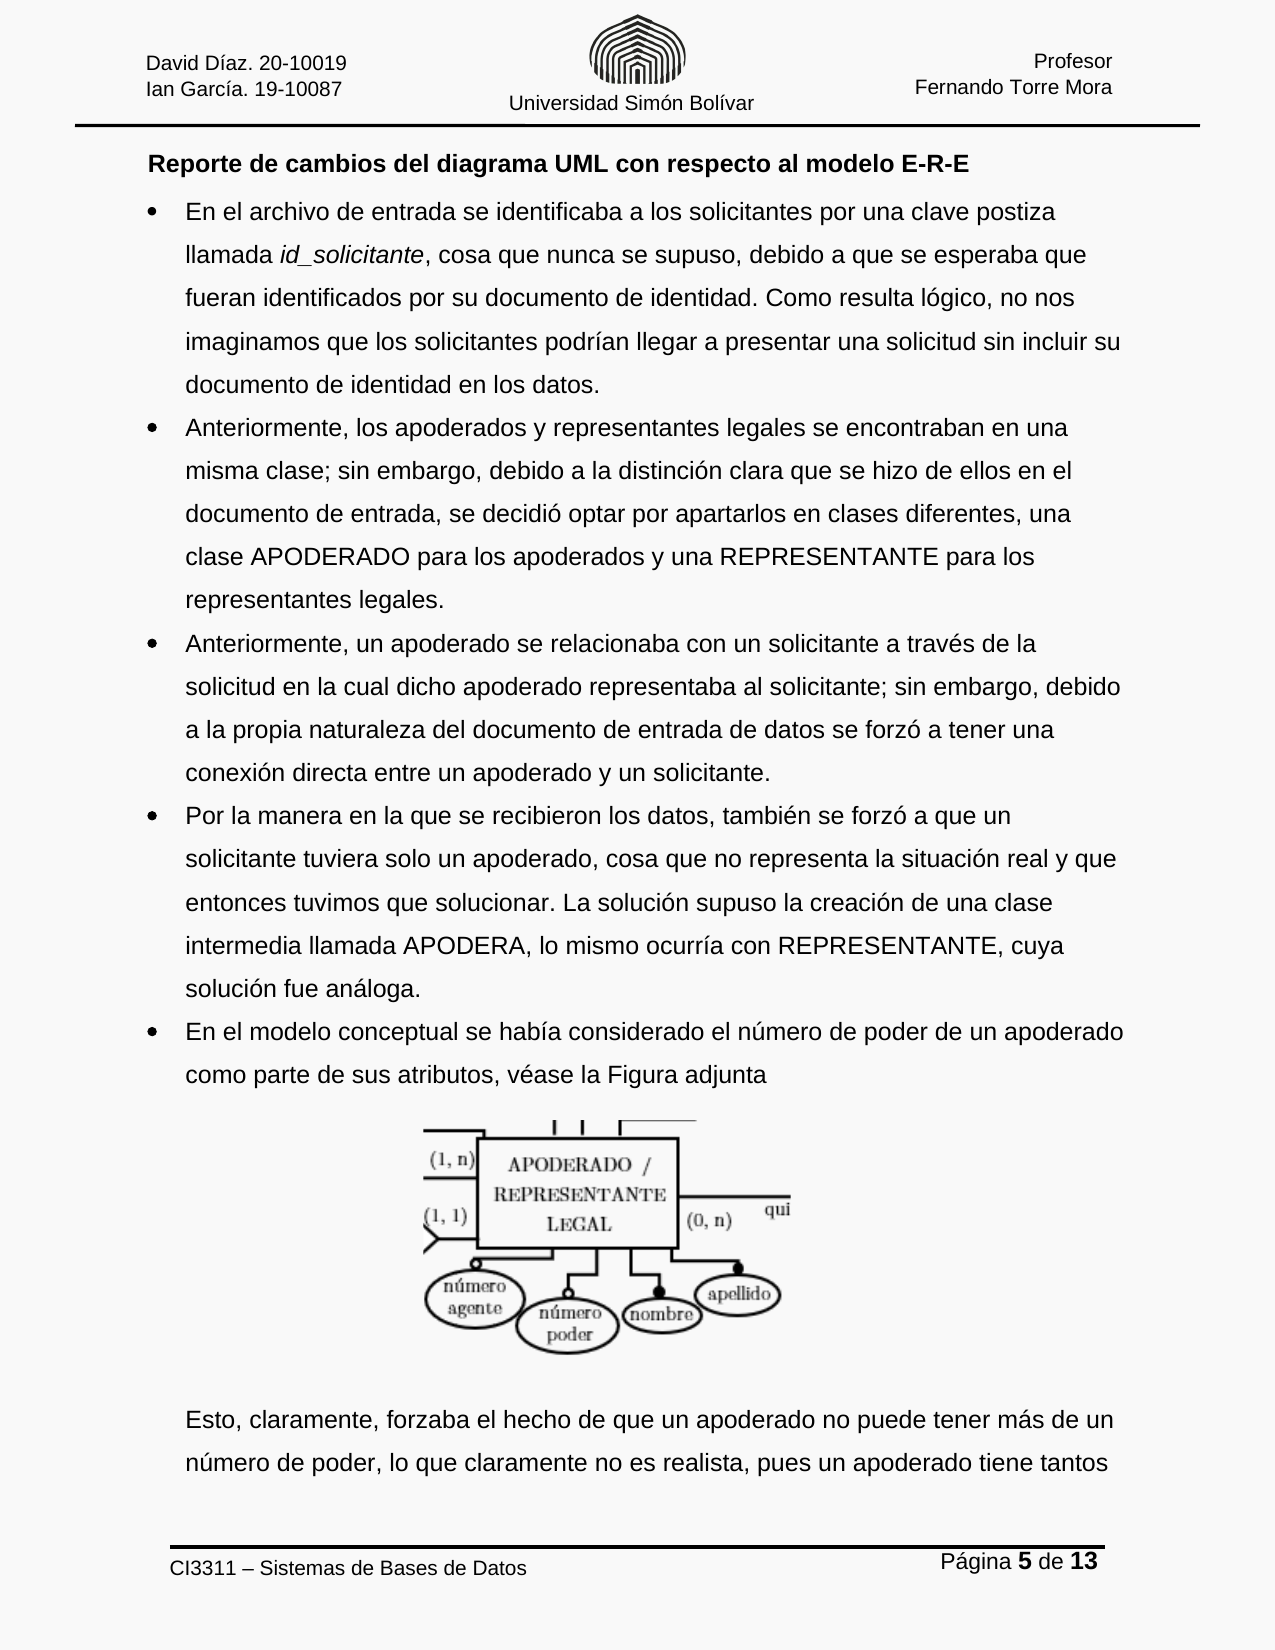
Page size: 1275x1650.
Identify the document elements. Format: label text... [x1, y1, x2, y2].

text Reporte de cambios del diagrama UML con respecto al modelo E-R-E [148, 149, 1127, 178]
picture [423, 1120, 791, 1366]
list En el archivo de entrada se identificaba a los solicitantes por una clave postiza llamada id_solicitante, cosa que nunca se supuso, debido a que se esperaba que fueran identificados por su documento de identidad. Como resulta lógico, no nos imaginamos que los solicitantes podrían llegar a presentar una solicitud sin incluir su documento de identidad en los datos. [148, 197, 1127, 398]
list En el modelo conceptual se había considerado el número de poder de un apoderado como parte de sus atributos, véase la Figura adjunta [148, 1017, 1127, 1089]
picture [589, 14, 686, 84]
list Anteriormente, los apoderados y representantes legales se encontraban en una misma clase; sin embargo, debido a la distinción clara que se hizo de ellos en el documento de entrada, se decidió optar por apartarlos en clases diferentes, una clase APODERADO para los apoderados y una REPRESENTANTE para los representantes legales. [148, 413, 1127, 614]
list Por la manera en la que se recibieron los datos, también se forzó a que un solicitante tuviera solo un apoderado, cosa que no representa la situación real y que entonces tuvimos que solucionar. La solución supuso la creación de una clase intermedia llamada APODERA, lo mismo ocurría con REPRESENTANTE, cuya solución fue análoga. [148, 801, 1127, 1002]
list Anteriormente, un apoderado se relacionaba con un solicitante a través de la solicitud en la cual dicho apoderado representaba al solicitante; sin embargo, debido a la propia naturaleza del documento de entrada de datos se forzó a tener una conexión directa entre un apoderado y un solicitante. [148, 628, 1127, 787]
